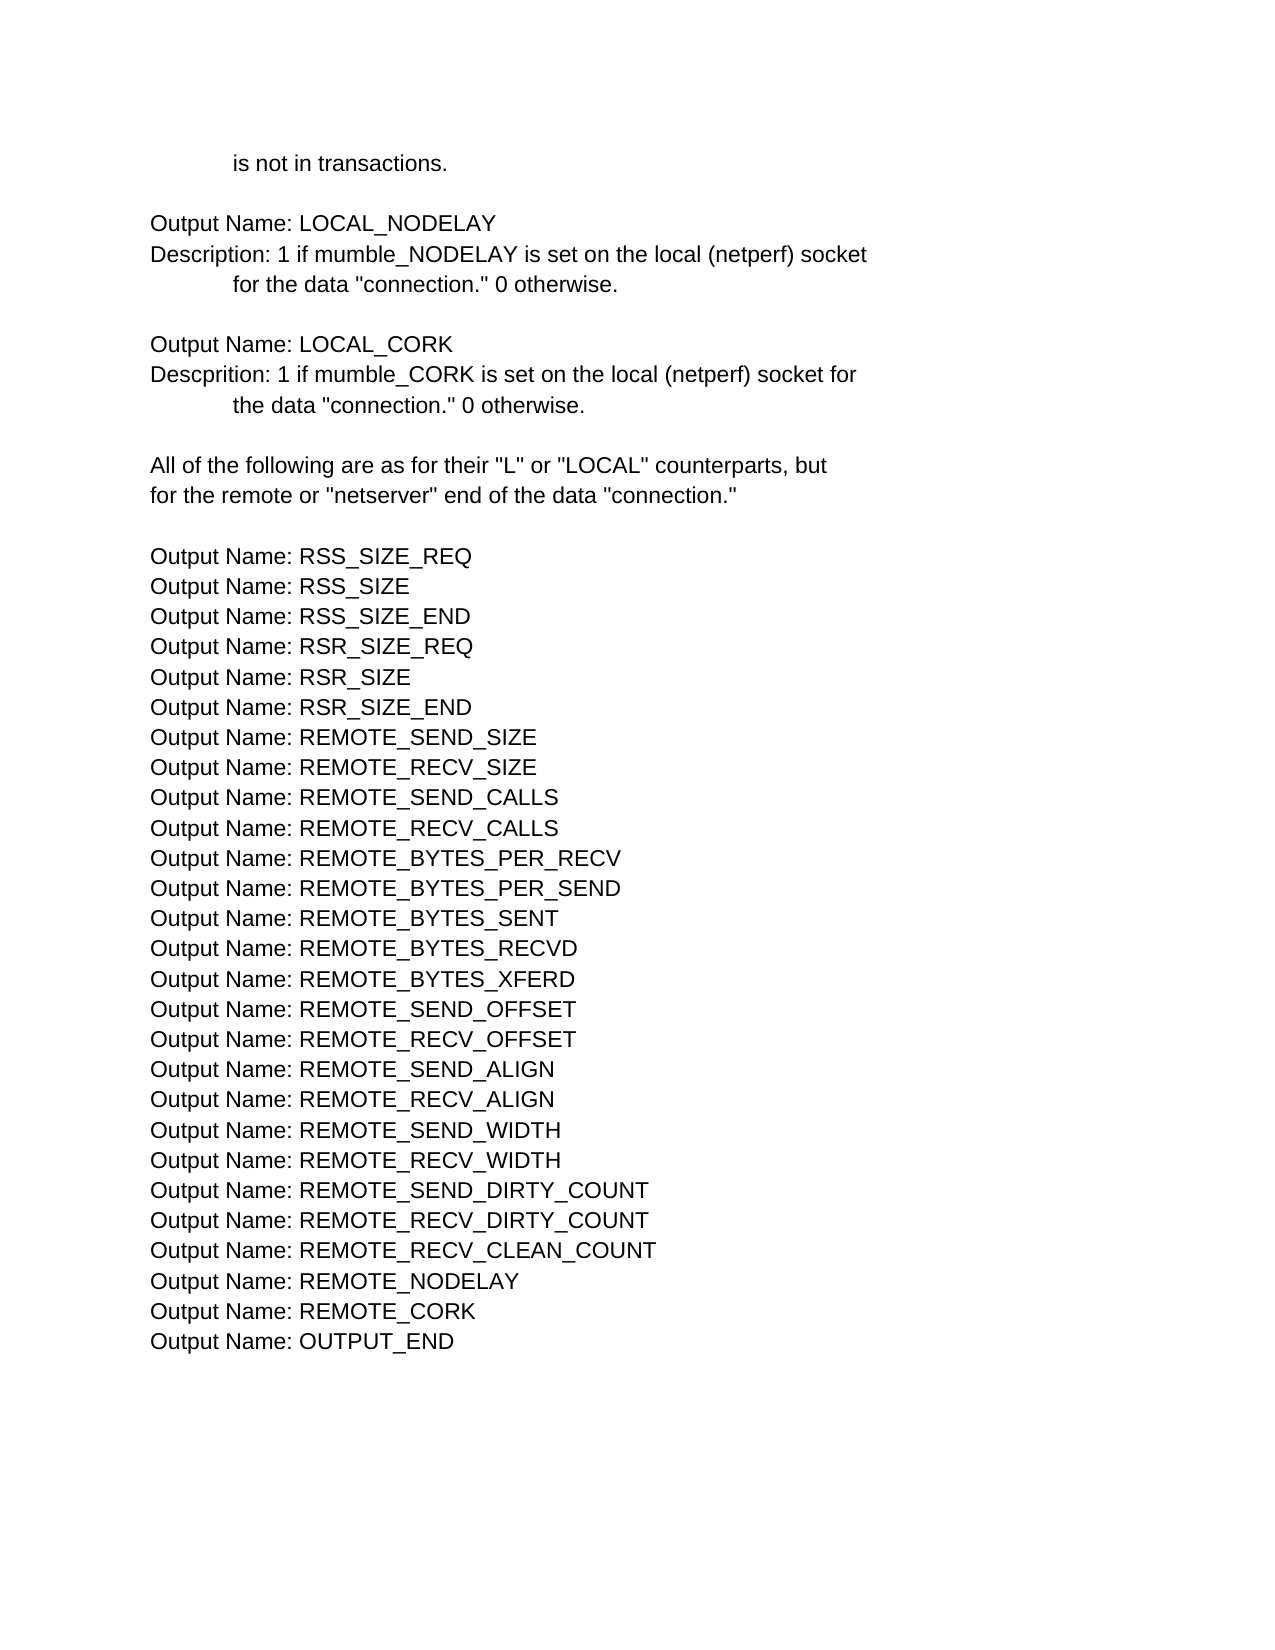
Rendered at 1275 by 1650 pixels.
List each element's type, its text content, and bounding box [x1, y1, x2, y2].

text Output Name: REMOTE_BYTES_PER_SEND [150, 875, 1125, 901]
text is not in transactions. [150, 150, 1125, 176]
text Output Name: RSS_SIZE [150, 573, 1125, 599]
text Output Name: REMOTE_SEND_DIRTY_COUNT [150, 1177, 1125, 1203]
text Output Name: REMOTE_RECV_OFFSET [150, 1026, 1125, 1052]
text All of the following are as for their "L" or "LOCAL" counterparts, but [150, 452, 1125, 478]
text for the remote or "netserver" end of the data "connection." [150, 482, 1125, 509]
text Output Name: REMOTE_SEND_OFFSET [150, 996, 1125, 1022]
text Output Name: RSR_SIZE [150, 663, 1125, 690]
text Output Name: REMOTE_RECV_CLEAN_COUNT [150, 1237, 1125, 1264]
text Description: 1 if mumble_NODELAY is set on the local (netperf) socket [150, 241, 1125, 267]
text Output Name: REMOTE_SEND_CALLS [150, 784, 1125, 811]
text Descprition: 1 if mumble_CORK is set on the local (netperf) socket for [150, 361, 1125, 388]
text Output Name: LOCAL_CORK [150, 331, 1125, 358]
text Output Name: REMOTE_BYTES_PER_RECV [150, 845, 1125, 871]
text Output Name: REMOTE_BYTES_RECVD [150, 935, 1125, 962]
text Output Name: LOCAL_NODELAY [150, 210, 1125, 237]
text Output Name: REMOTE_RECV_SIZE [150, 754, 1125, 781]
text Output Name: REMOTE_NODELAY [150, 1268, 1125, 1294]
text the data "connection." 0 otherwise. [150, 392, 1125, 418]
text Output Name: REMOTE_SEND_ALIGN [150, 1056, 1125, 1083]
text for the data "connection." 0 otherwise. [150, 271, 1125, 297]
text Output Name: OUTPUT_END [150, 1328, 1125, 1354]
text Output Name: REMOTE_CORK [150, 1298, 1125, 1324]
text Output Name: RSS_SIZE_END [150, 603, 1125, 629]
text Output Name: RSR_SIZE_REQ [150, 633, 1125, 660]
text Output Name: REMOTE_BYTES_SENT [150, 905, 1125, 932]
text Output Name: REMOTE_BYTES_XFERD [150, 966, 1125, 992]
text Output Name: RSR_SIZE_END [150, 694, 1125, 720]
text Output Name: RSS_SIZE_REQ [150, 543, 1125, 569]
text Output Name: REMOTE_RECV_WIDTH [150, 1147, 1125, 1173]
text Output Name: REMOTE_SEND_SIZE [150, 724, 1125, 750]
text Output Name: REMOTE_RECV_DIRTY_COUNT [150, 1207, 1125, 1234]
text Output Name: REMOTE_RECV_CALLS [150, 814, 1125, 841]
text Output Name: REMOTE_RECV_ALIGN [150, 1086, 1125, 1113]
text Output Name: REMOTE_SEND_WIDTH [150, 1117, 1125, 1143]
